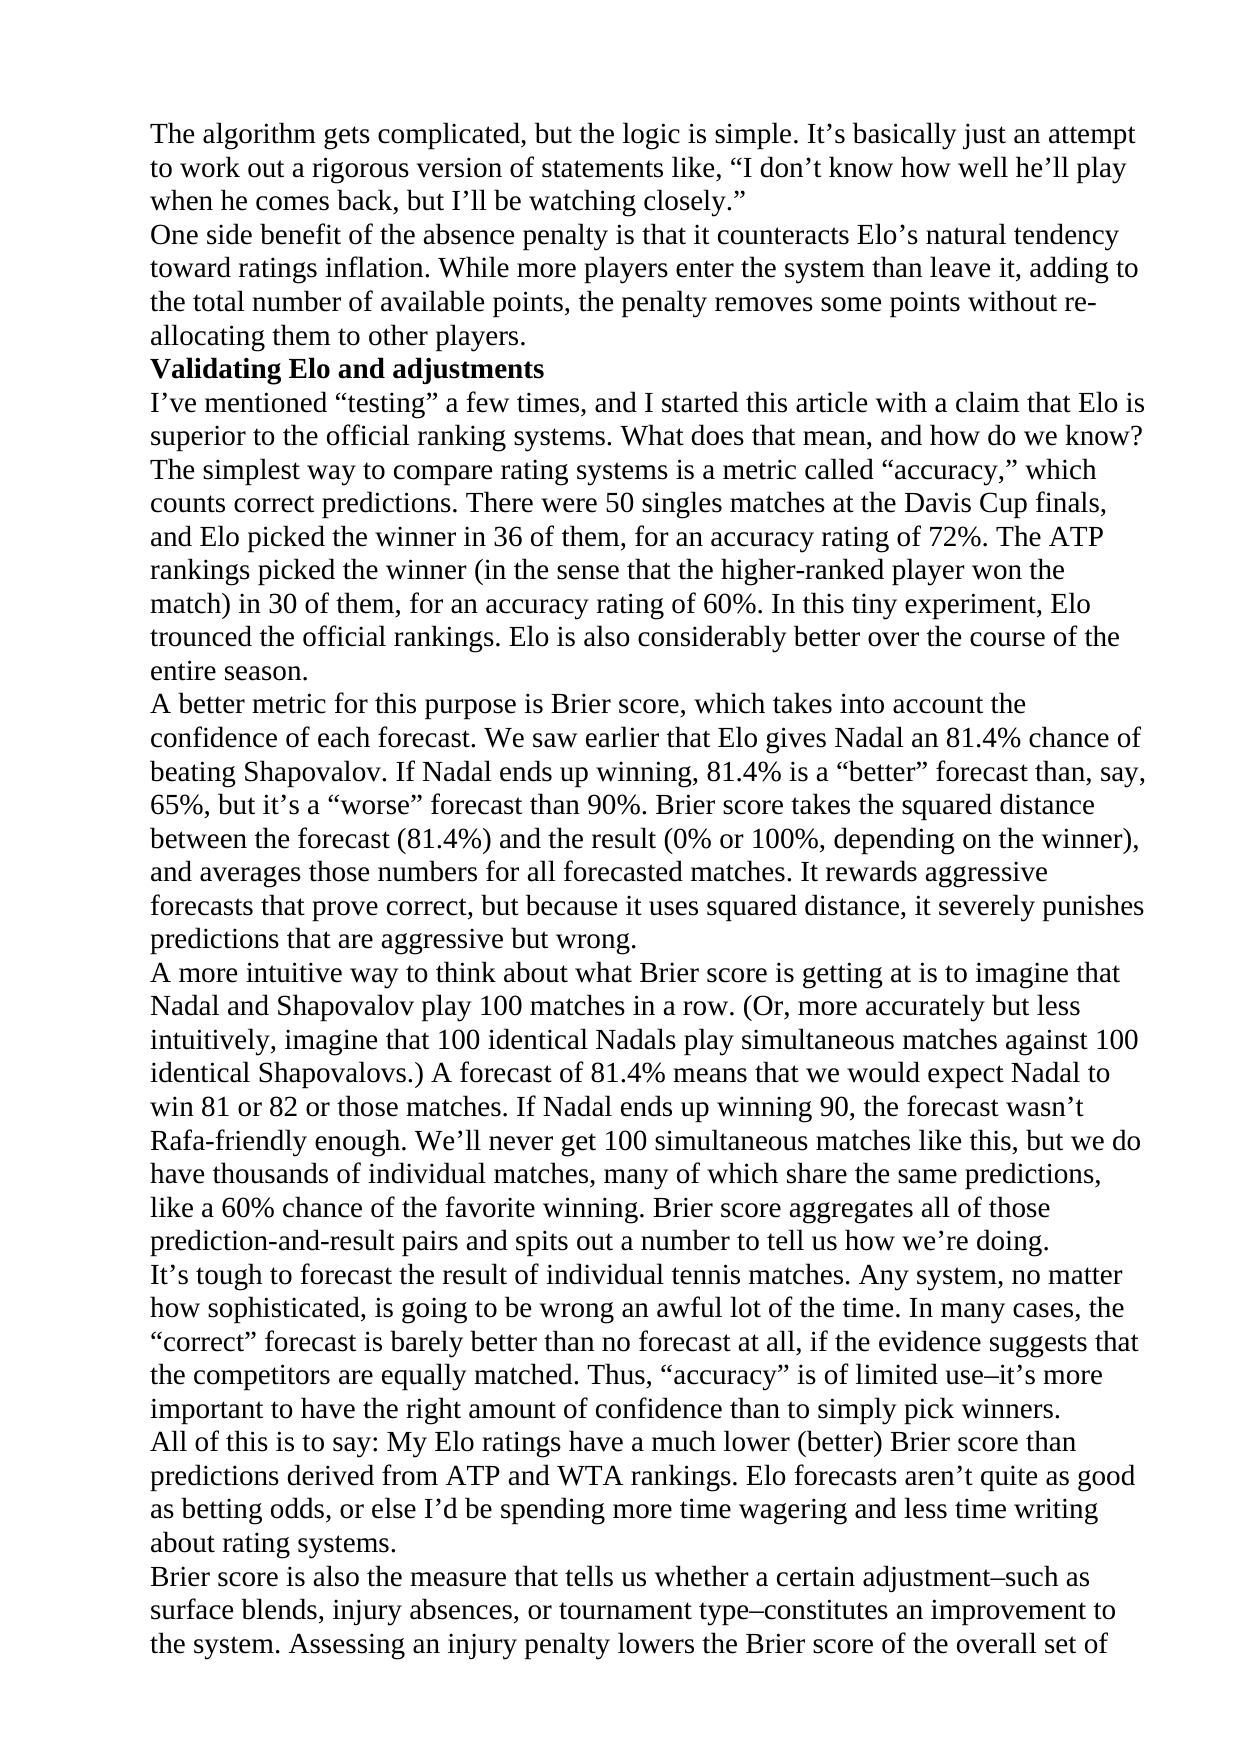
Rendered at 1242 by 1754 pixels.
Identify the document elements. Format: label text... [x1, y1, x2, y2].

text A more intuitive way to think about what Brier score is getting at is to imagine that Nadal and Shapovalov play 100 matches in a row. (Or, more accurately but less intuitively, imagine that 100 identical Nadals play simultaneous matches against 100 identical Shapovalovs.) A forecast of 81.4% means that we would expect Nadal to win 81 or 82 or those matches. If Nadal ends up winning 90, the forecast wasn’t Rafa-friendly enough. We’ll never get 100 simultaneous matches like this, but we do have thousands of individual matches, many of which share the same predictions, like a 60% chance of the favorite winning. Brier score aggregates all of those prediction-and-result pairs and spits out a number to tell us how we’re doing. [150, 955, 1152, 1257]
text The simplest way to compare rating systems is a metric called “accuracy,” which counts correct predictions. There were 50 singles matches at the Davis Cup finals, and Elo picked the winner in 36 of them, for an accuracy rating of 72%. The ATP rankings picked the winner (in the sense that the higher-ranked player won the match) in 30 of them, for an accuracy rating of 60%. In this tiny experiment, Elo trounced the official rankings. Elo is also considerably better over the course of the entire season. [150, 452, 1152, 687]
text I’ve mentioned “testing” a few times, and I started this article with a claim that Elo is superior to the official ranking systems. What does that mean, and how do we know? [150, 385, 1152, 452]
text One side benefit of the absence penalty is that it counteracts Elo’s natural tendency toward ratings inflation. While more players enter the system than leave it, adding to the total number of available points, the penalty removes some points without re-allocating them to other players. [150, 217, 1152, 351]
text Validating Elo and adjustments [150, 351, 1152, 385]
text A better metric for this purpose is Brier score, which takes into account the confidence of each forecast. We saw earlier that Elo gives Nadal an 81.4% chance of beating Shapovalov. If Nadal ends up winning, 81.4% is a “better” forecast than, say, 65%, but it’s a “worse” forecast than 90%. Brier score takes the squared distance between the forecast (81.4%) and the result (0% or 100%, depending on the winner), and averages those numbers for all forecasted matches. It rewards aggressive forecasts that prove correct, but because it uses squared distance, it severely punishes predictions that are aggressive but wrong. [150, 687, 1152, 955]
text The algorithm gets complicated, but the logic is simple. It’s basically just an attempt to work out a rigorous version of statements like, “I don’t know how well he’ll play when he comes back, but I’ll be watching closely.” [150, 116, 1152, 217]
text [150, 1559, 1152, 1659]
text All of this is to say: My Elo ratings have a much lower (better) Brier score than predictions derived from ATP and WTA rankings. Elo forecasts aren’t quite as good as betting odds, or else I’d be spending more time wagering and less time writing about rating systems. [150, 1424, 1152, 1559]
text It’s tough to forecast the result of individual tennis matches. Any system, no matter how sophisticated, is going to be wrong an awful lot of the time. In many cases, the “correct” forecast is barely better than no forecast at all, if the evidence suggests that the competitors are equally matched. Thus, “accuracy” is of limited use–it’s more important to have the right amount of confidence than to simply pick winners. [150, 1257, 1152, 1424]
